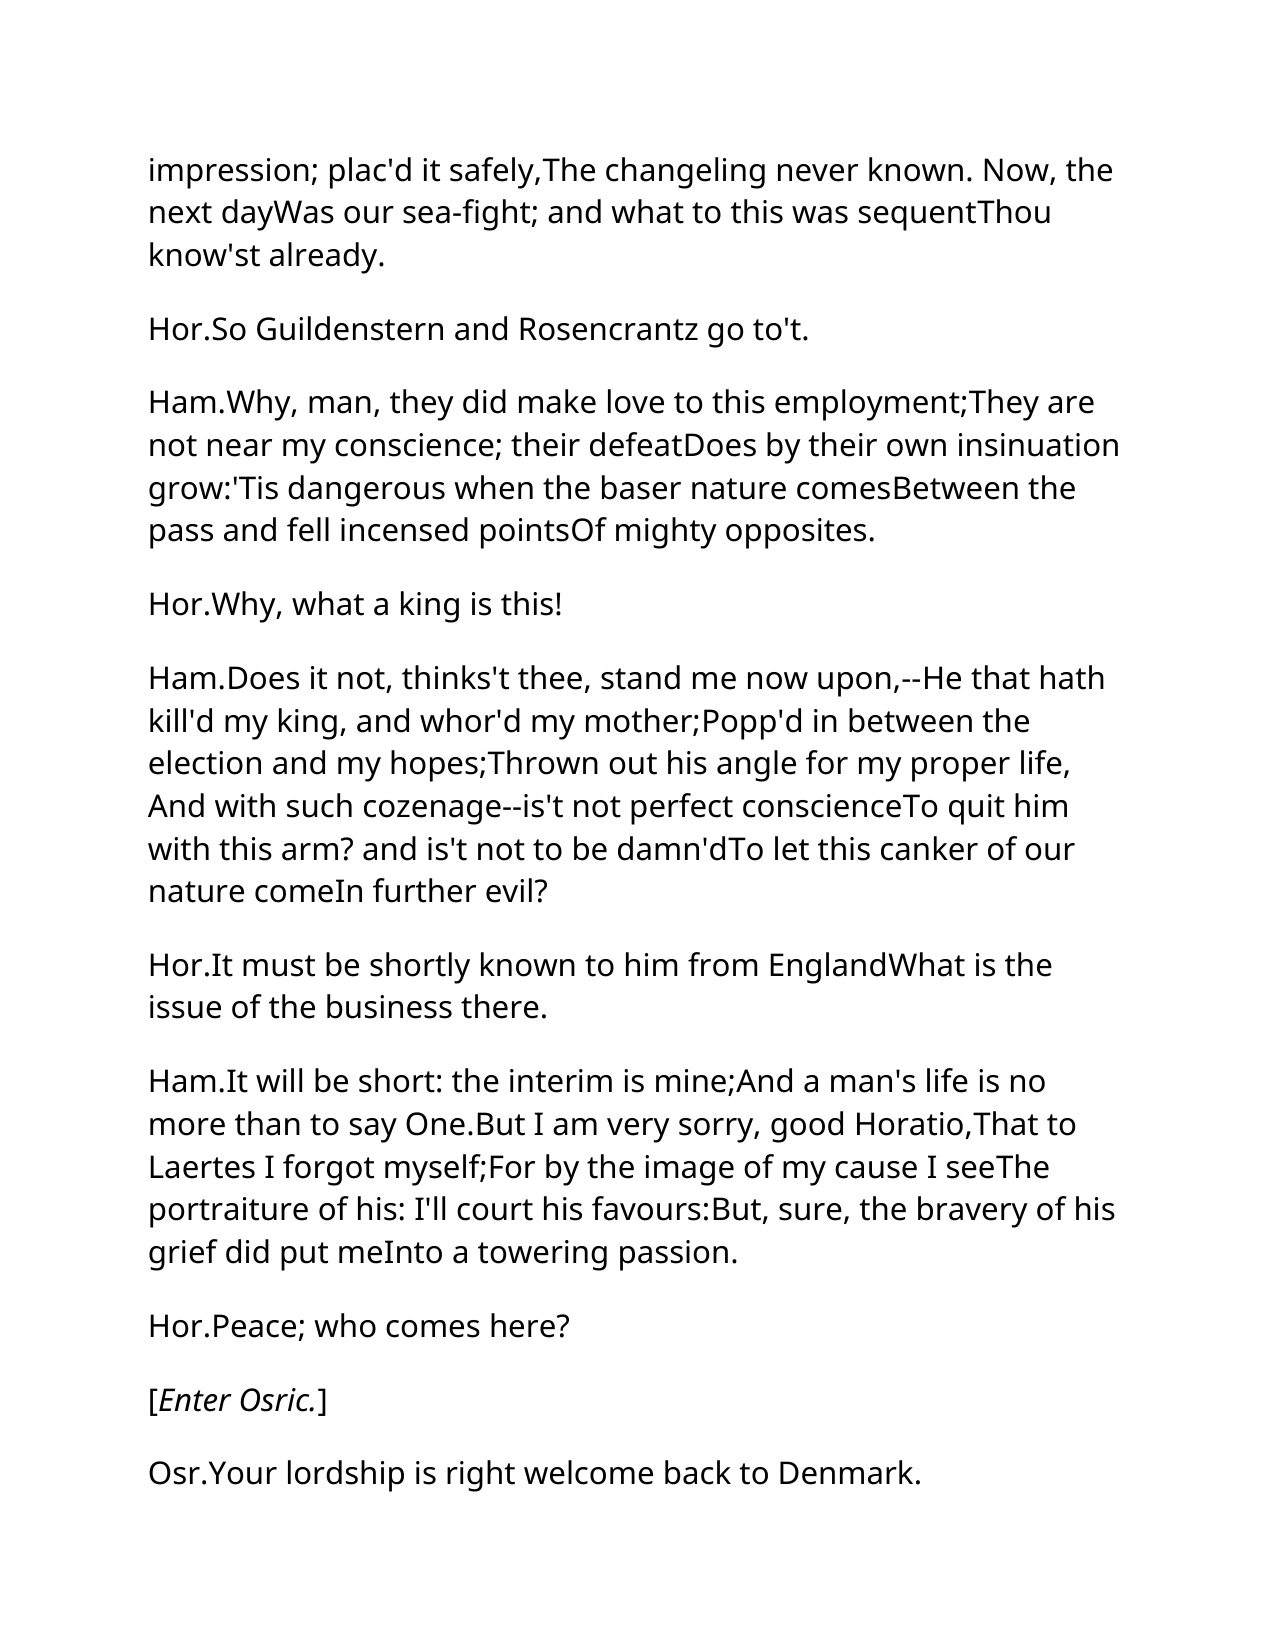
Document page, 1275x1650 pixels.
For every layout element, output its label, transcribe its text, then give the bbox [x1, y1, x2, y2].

text Ham. Does it not, thinks't thee, stand me now upon,-- He that hath kill'd my king, and whor'd my mother; Popp'd in between the election and my hopes; Thrown out his angle for my proper life, And with such cozenage--is't not perfect conscience To quit him with this arm? and is't not to be damn'd To let this canker of our nature come In further evil? [148, 656, 1127, 912]
text Ham. It will be short: the interim is mine; And a man's life is no more than to say One. But I am very sorry, good Horatio, That to Laertes I forgot myself; For by the image of my cause I see The portraiture of his: I'll court his favours: But, sure, the bravery of his grief did put me Into a towering passion. [148, 1059, 1127, 1272]
text Hor. Peace; who comes here? [148, 1304, 1127, 1346]
text Osr. Your lordship is right welcome back to Denmark. [148, 1451, 1127, 1494]
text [148, 148, 1127, 275]
text Hor. Why, what a king is this! [148, 582, 1127, 625]
text [Enter Osric.] [148, 1377, 1127, 1420]
text Hor. So Guildenstern and Rosencrantz go to't. [148, 307, 1127, 349]
text Ham. Why, man, they did make love to this employment; They are not near my conscience; their defeat Does by their own insinuation grow: 'Tis dangerous when the baser nature comes Between the pass and fell incensed points Of mighty opposites. [148, 381, 1127, 551]
text Hor. It must be shortly known to him from England What is the issue of the business there. [148, 943, 1127, 1028]
